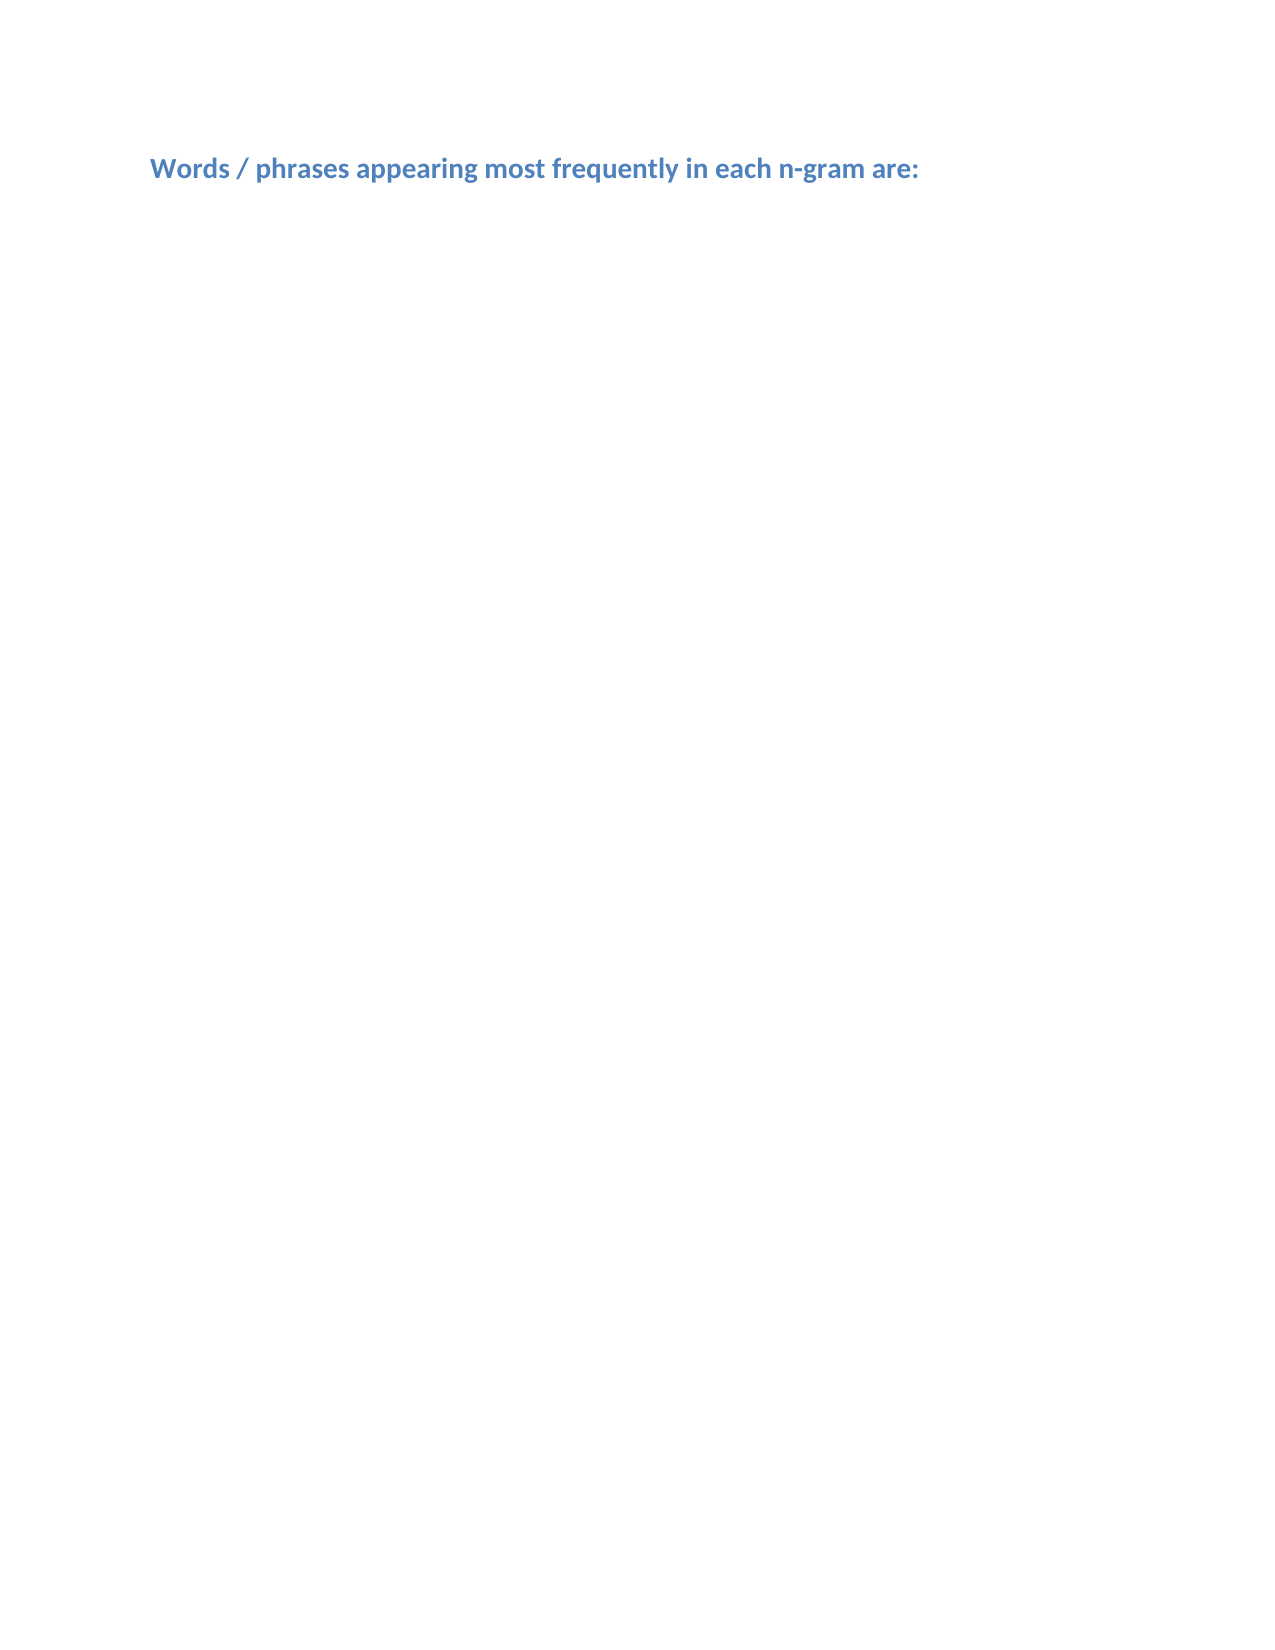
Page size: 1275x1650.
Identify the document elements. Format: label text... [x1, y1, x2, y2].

subtitle Words / phrases appearing most frequently in each n-gram are: [150, 150, 1125, 186]
